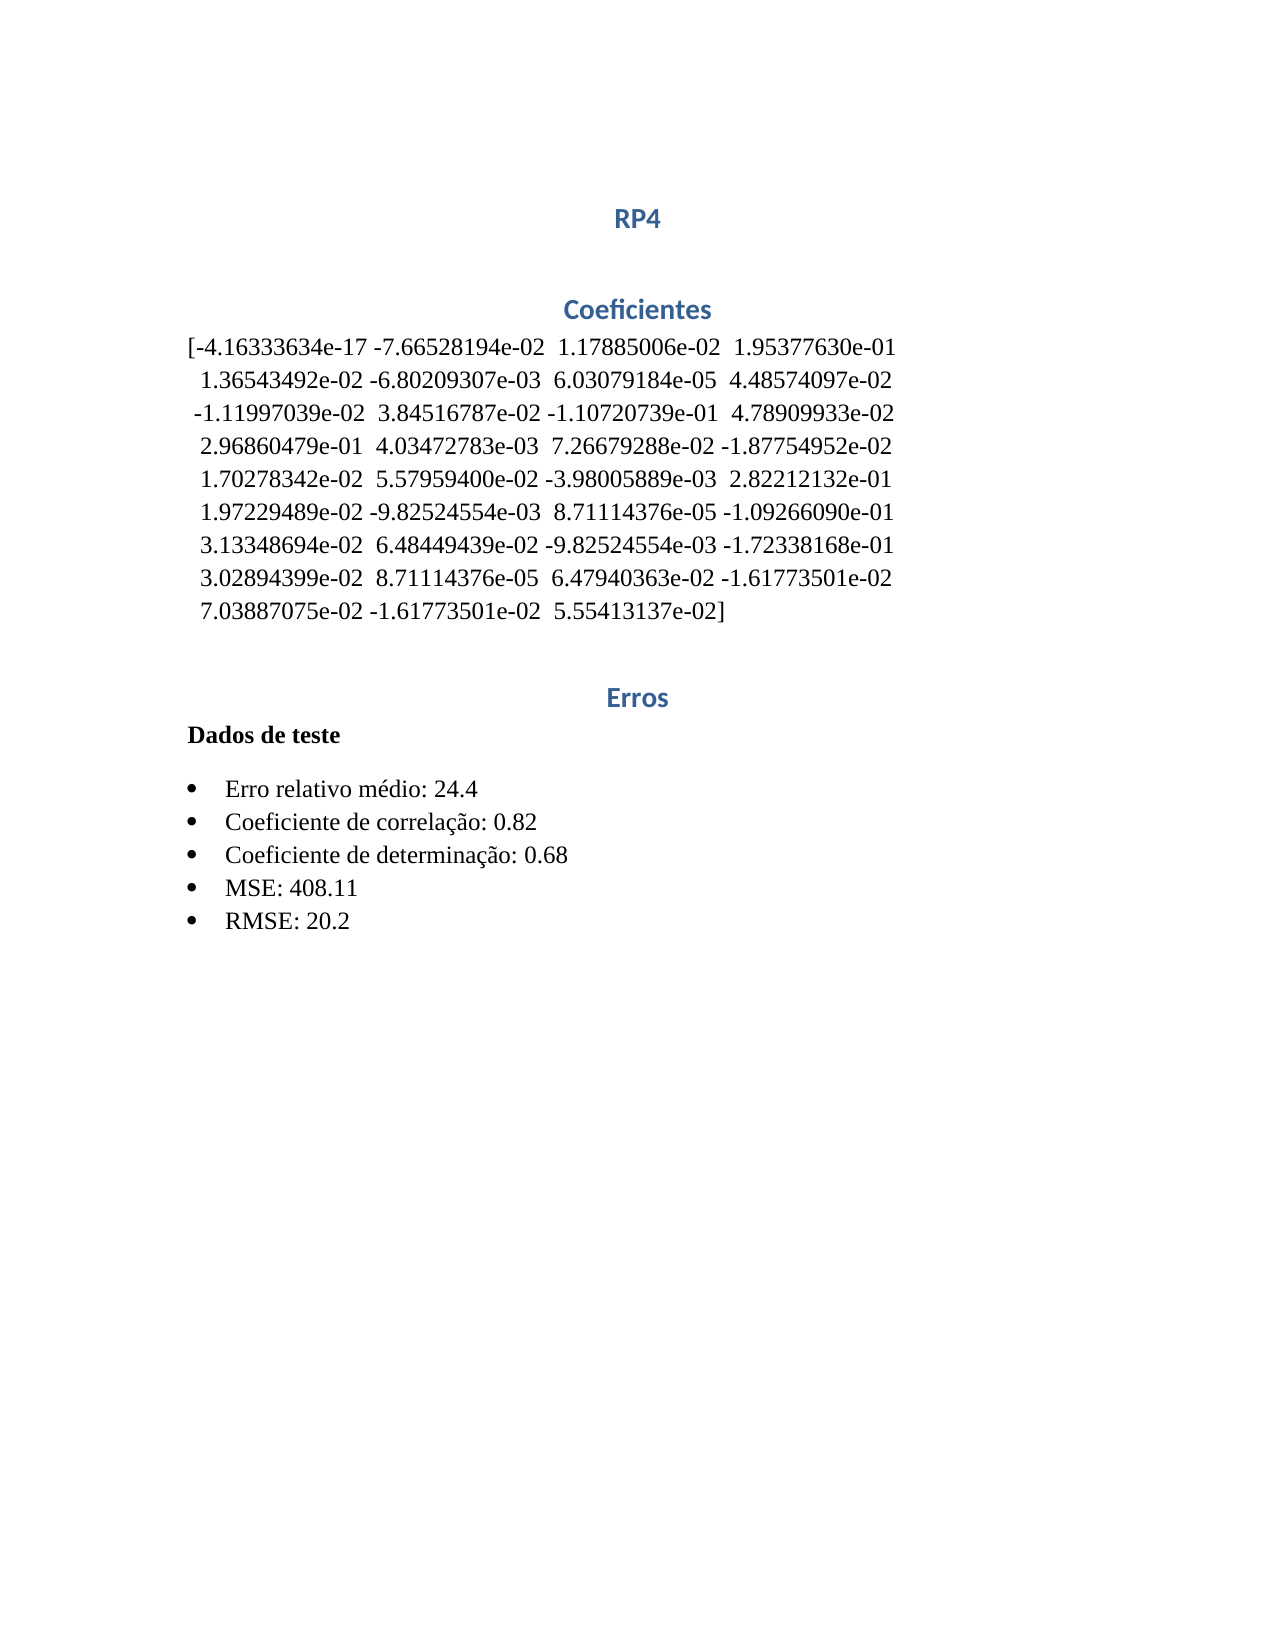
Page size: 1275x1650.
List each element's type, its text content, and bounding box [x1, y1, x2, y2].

text Dados de teste [187, 720, 1087, 749]
subtitle Coeficientes [187, 291, 1087, 327]
list RMSE: 20.2 [187, 906, 1087, 935]
list Erro relativo médio: 24.4 [187, 774, 1087, 803]
subtitle Erros [187, 679, 1087, 715]
list MSE: 408.11 [187, 873, 1087, 902]
list Coeficiente de determinação: 0.68 [187, 840, 1087, 869]
text [-4.16333634e-17 -7.66528194e-02 1.17885006e-02 1.95377630e-01 1.36543492e-02 -6.80209307e-03 6.03079184e-05 4.48574097e-02 -1.11997039e-02 3.84516787e-02 -1.10720739e-01 4.78909933e-02 2.96860479e-01 4.03472783e-03 7.26679288e-02 -1.87754952e-02 1.70278342e-02 5.57959400e-02 -3.98005889e-03 2.82212132e-01 1.97229489e-02 -9.82524554e-03 8.71114376e-05 -1.09266090e-01 3.13348694e-02 6.48449439e-02 -9.82524554e-03 -1.72338168e-01 3.02894399e-02 8.71114376e-05 6.47940363e-02 -1.61773501e-02 7.03887075e-02 -1.61773501e-02 5.55413137e-02] [187, 332, 1087, 625]
subtitle RP4 [187, 200, 1087, 236]
list Coeficiente de correlação: 0.82 [187, 807, 1087, 836]
